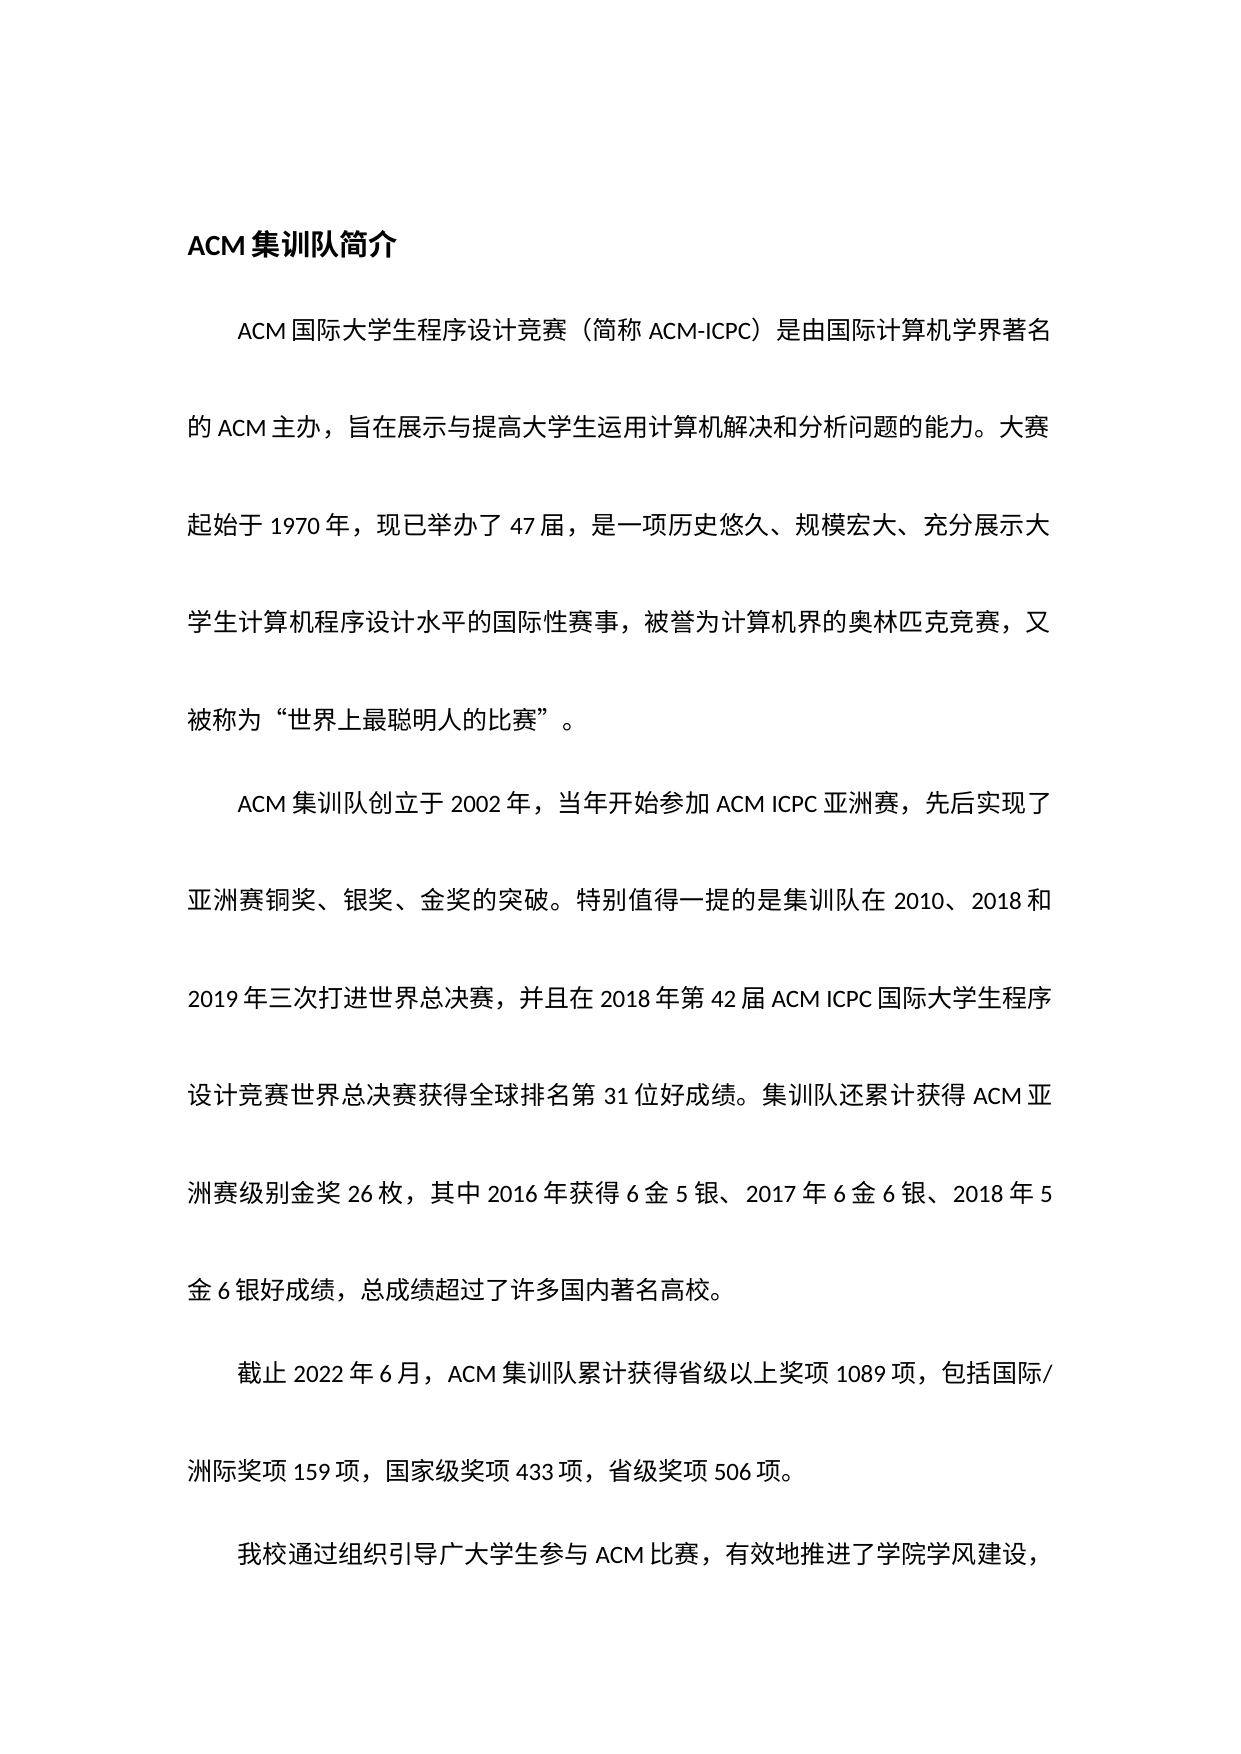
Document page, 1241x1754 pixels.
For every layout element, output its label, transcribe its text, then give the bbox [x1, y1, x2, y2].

text 截止2022年6月，ACM集训队累计获得省级以上奖项1089项，包括国际/洲际奖项159项，国家级奖项433项，省级奖项506项。 [187, 1339, 1053, 1502]
text ACM集训队简介 [187, 210, 1053, 275]
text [187, 1520, 1053, 1585]
text ACM集训队创立于2002年，当年开始参加ACM ICPC亚洲赛，先后实现了亚洲赛铜奖、银奖、金奖的突破。特别值得一提的是集训队在2010、2018和2019年三次打进世界总决赛，并且在2018年第42届ACM ICPC国际大学生程序设计竞赛世界总决赛获得全球排名第31位好成绩。集训队还累计获得ACM亚洲赛级别金奖26枚，其中2016年获得6金5银、2017年6金6银、2018年5金6银好成绩，总成绩超过了许多国内著名高校。 [187, 769, 1053, 1321]
text ACM国际大学生程序设计竞赛（简称ACM-ICPC）是由国际计算机学界著名的ACM主办，旨在展示与提高大学生运用计算机解决和分析问题的能力。大赛起始于1970年，现已举办了47届，是一项历史悠久、规模宏大、充分展示大学生计算机程序设计水平的国际性赛事，被誉为计算机界的奥林匹克竞赛，又被称为“世界上最聪明人的比赛”。 [187, 296, 1053, 751]
